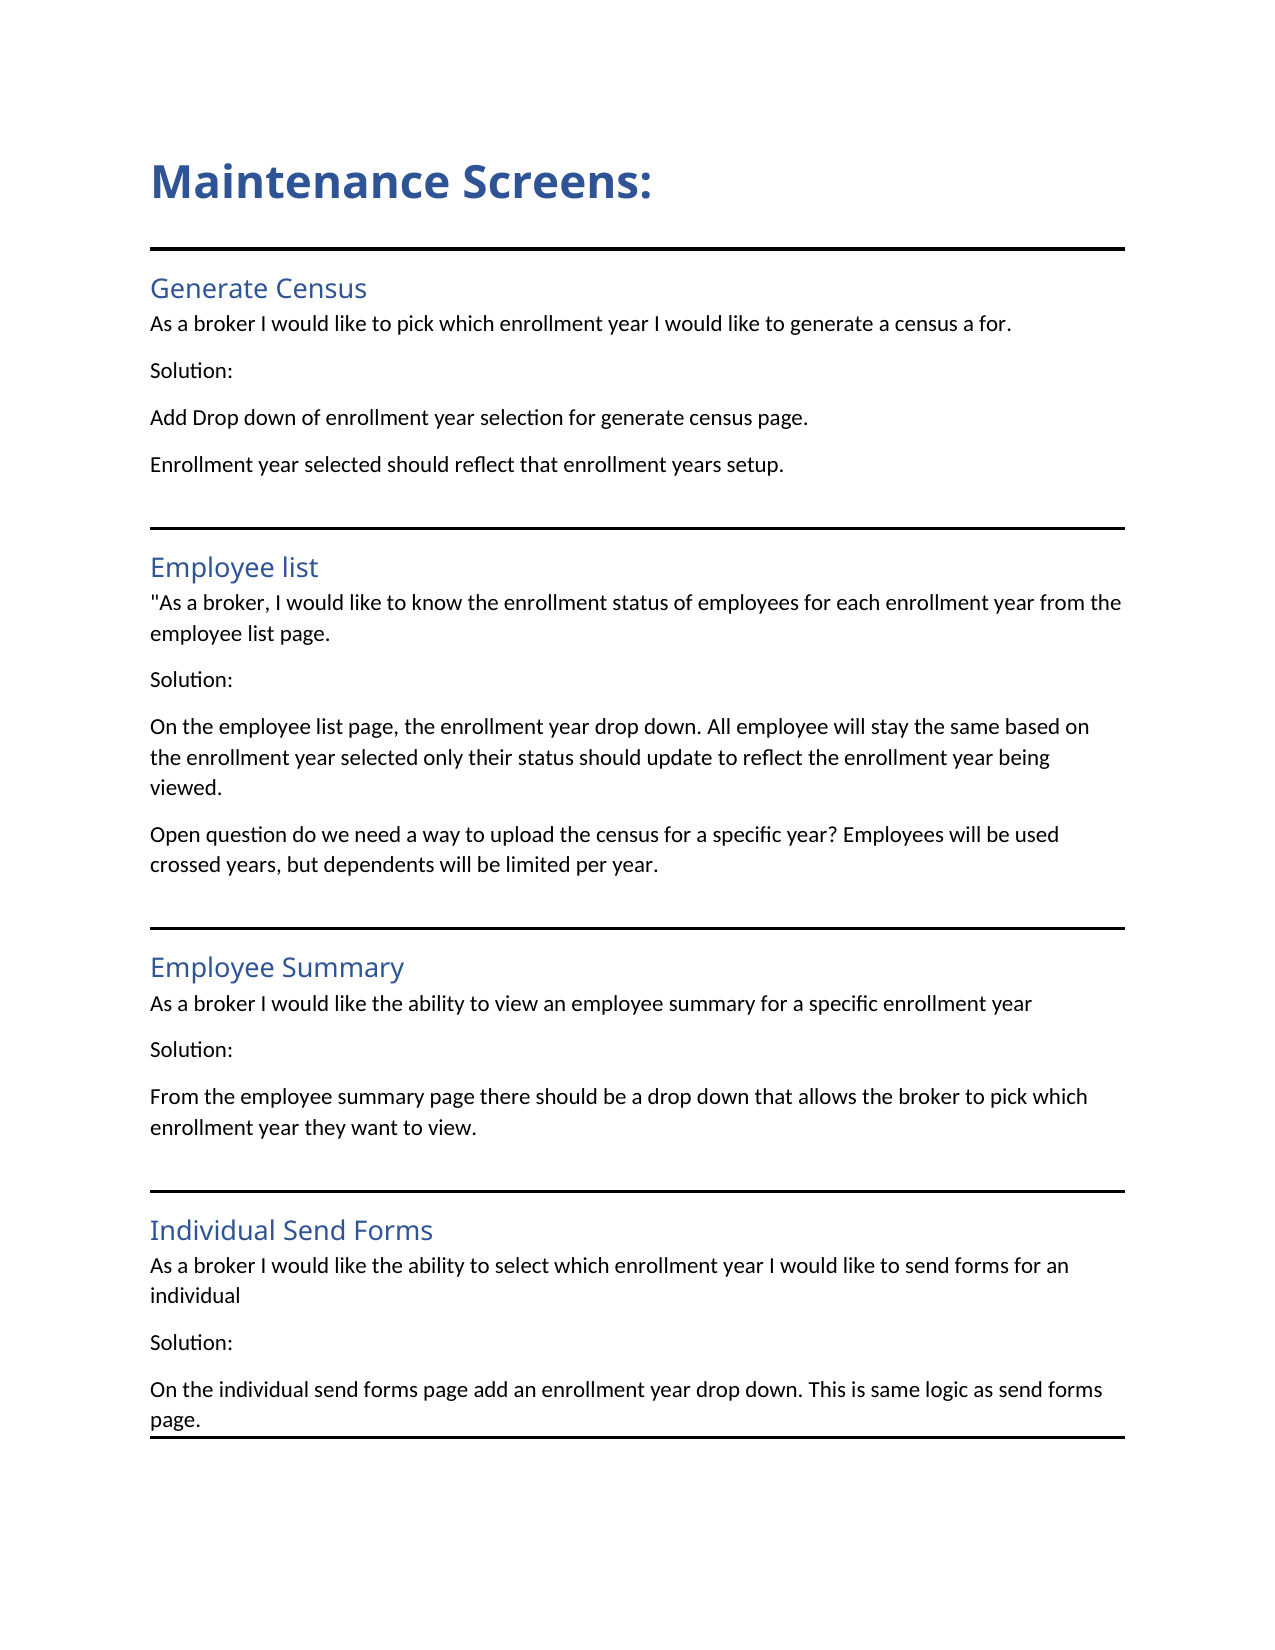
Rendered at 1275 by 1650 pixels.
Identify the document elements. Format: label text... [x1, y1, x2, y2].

text Enrollment year selected should reflect that enrollment years setup. [150, 450, 1125, 478]
subtitle Maintenance Screens: [150, 150, 1125, 212]
text "As a broker, I would like to know the enrollment status of employees for each enrollment year from the employee list page. [150, 588, 1125, 647]
text As a broker I would like the ability to view an employee summary for a specific enrollment year [150, 989, 1125, 1017]
text Solution: [150, 1328, 1125, 1357]
text Solution: [150, 356, 1125, 384]
subtitle Individual Send Forms [150, 1212, 1125, 1248]
text On the individual send forms page add an enrollment year drop down. This is same logic as send forms page. [150, 1375, 1125, 1436]
text Open question do we need a way to upload the census for a specific year? Employees will be used crossed years, but dependents will be limited per year. [150, 820, 1125, 878]
text Solution: [150, 666, 1125, 694]
text As a broker I would like to pick which enrollment year I would like to generate a census a for. [150, 309, 1125, 337]
text Add Drop down of enrollment year selection for generate census page. [150, 403, 1125, 431]
subtitle Employee Summary [150, 949, 1125, 986]
text From the employee summary page there should be a drop down that allows the broker to pick which enrollment year they want to view. [150, 1082, 1125, 1141]
subtitle Generate Census [150, 269, 1125, 306]
text As a broker I would like the ability to select which enrollment year I would like to send forms for an individual [150, 1251, 1125, 1310]
subtitle Employee list [150, 549, 1125, 586]
text Solution: [150, 1036, 1125, 1064]
text On the employee list page, the enrollment year drop down. All employee will stay the same based on the enrollment year selected only their status should update to reflect the enrollment year being viewed. [150, 712, 1125, 801]
